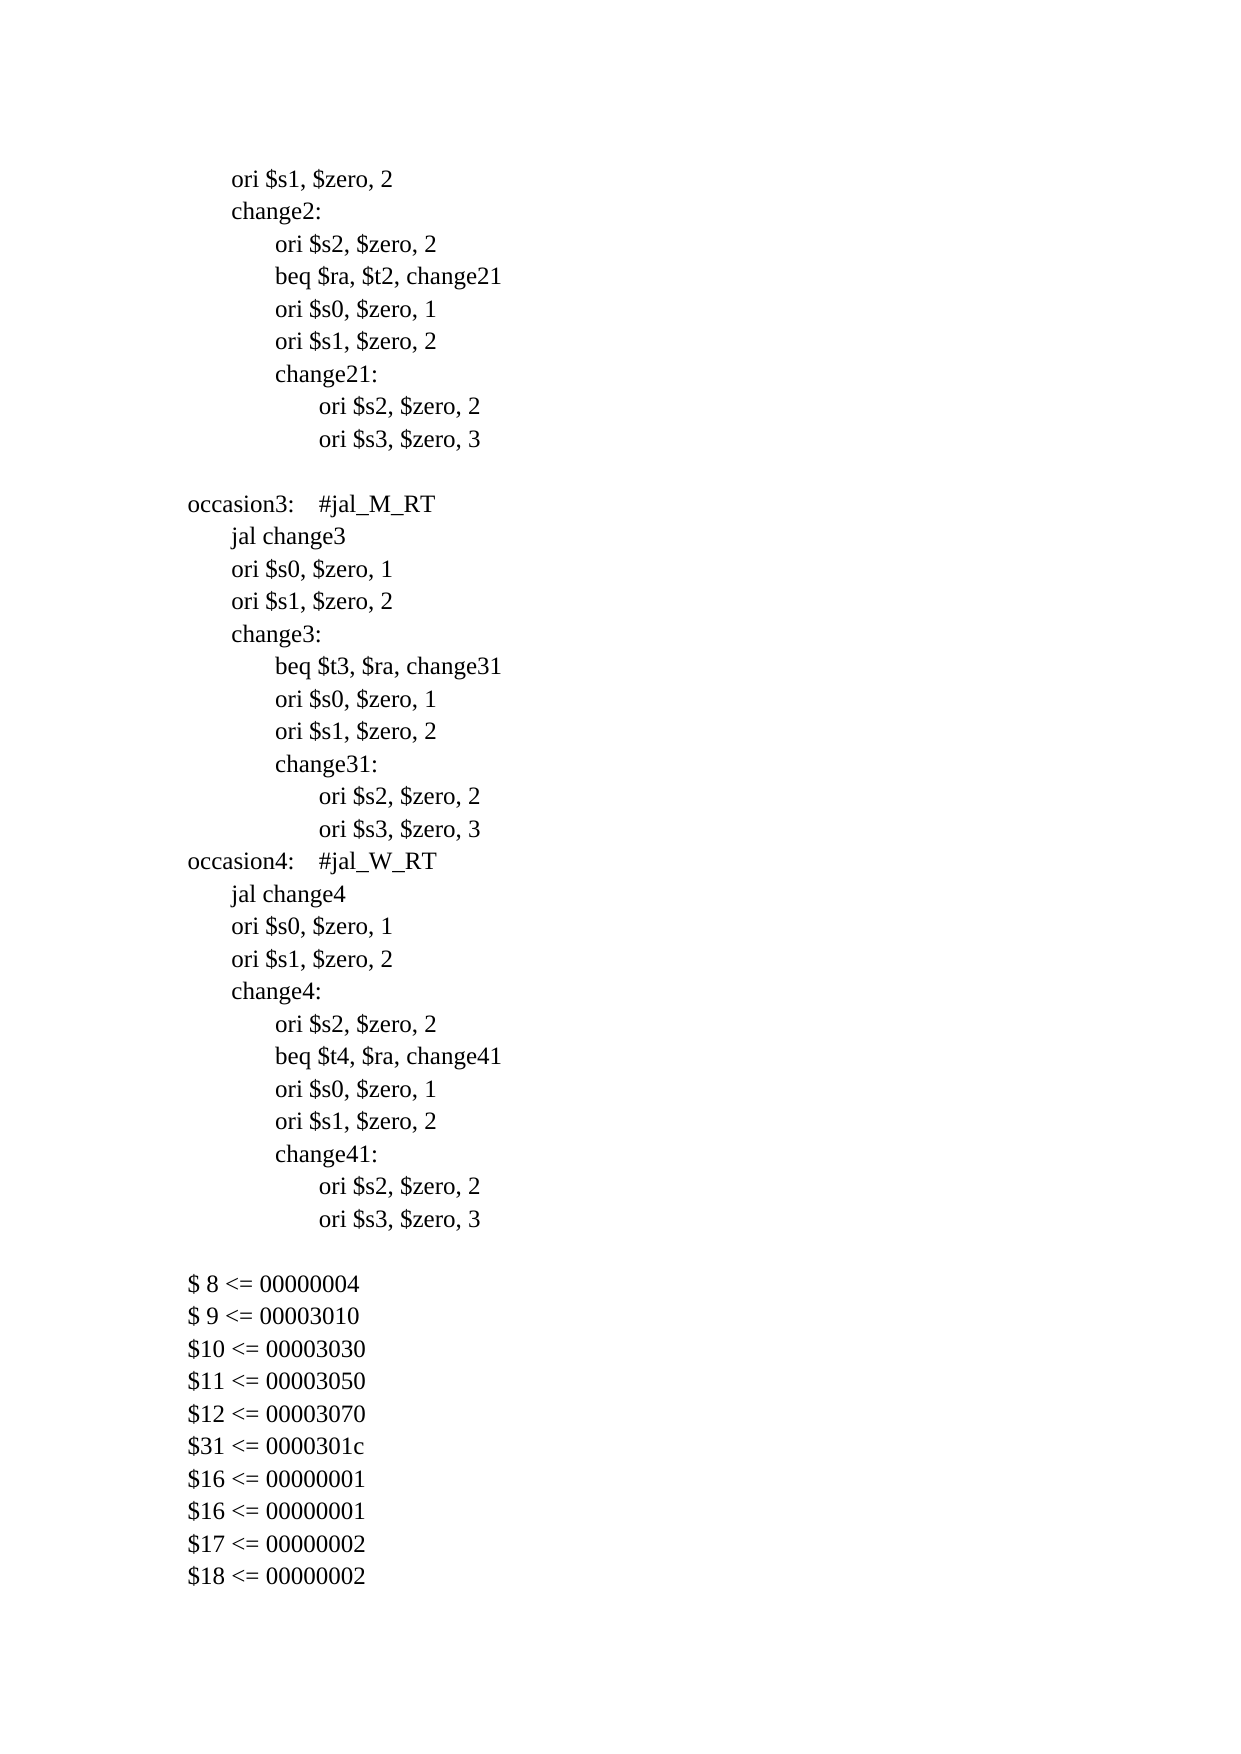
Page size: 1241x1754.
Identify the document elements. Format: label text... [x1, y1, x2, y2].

text ori $s0, $zero, 1 [187, 1072, 1053, 1104]
text occasion3: #jal_M_RT [187, 487, 1053, 519]
text ori $s2, $zero, 2 [187, 1169, 1053, 1202]
text $ 9 <= 00003010 [187, 1299, 1053, 1332]
text $16 <= 00000001 [187, 1494, 1053, 1527]
text $16 <= 00000001 [187, 1462, 1053, 1494]
text ori $s1, $zero, 2 [187, 1104, 1053, 1137]
text ori $s1, $zero, 2 [187, 714, 1053, 747]
text ori $s3, $zero, 3 [187, 422, 1053, 454]
text $ 8 <= 00000004 [187, 1267, 1053, 1299]
text ori $s2, $zero, 2 [187, 779, 1053, 812]
text ori $s0, $zero, 1 [187, 552, 1053, 584]
text ori $s0, $zero, 1 [187, 682, 1053, 714]
text $31 <= 0000301c [187, 1429, 1053, 1462]
text jal change4 [187, 877, 1053, 909]
text $12 <= 00003070 [187, 1397, 1053, 1429]
text ori $s1, $zero, 2 [187, 324, 1053, 357]
text jal change3 [187, 519, 1053, 552]
text ori $s2, $zero, 2 [187, 389, 1053, 422]
text ori $s1, $zero, 2 [187, 942, 1053, 974]
text beq $t4, $ra, change41 [187, 1039, 1053, 1072]
text ori $s0, $zero, 1 [187, 909, 1053, 942]
text ori $s3, $zero, 3 [187, 1202, 1053, 1234]
text change31: [187, 747, 1053, 779]
text beq $t3, $ra, change31 [187, 649, 1053, 682]
text occasion4: #jal_W_RT [187, 844, 1053, 877]
text ori $s1, $zero, 2 [187, 162, 1053, 194]
text change41: [187, 1137, 1053, 1169]
text $10 <= 00003030 [187, 1332, 1053, 1364]
text ori $s0, $zero, 1 [187, 292, 1053, 324]
text change4: [187, 974, 1053, 1007]
text ori $s2, $zero, 2 [187, 227, 1053, 259]
text ori $s2, $zero, 2 [187, 1007, 1053, 1039]
text change21: [187, 357, 1053, 389]
text change2: [187, 194, 1053, 227]
text $18 <= 00000002 [187, 1559, 1053, 1592]
text $11 <= 00003050 [187, 1364, 1053, 1397]
text $17 <= 00000002 [187, 1527, 1053, 1559]
text ori $s3, $zero, 3 [187, 812, 1053, 844]
text beq $ra, $t2, change21 [187, 259, 1053, 292]
text ori $s1, $zero, 2 [187, 584, 1053, 617]
text change3: [187, 617, 1053, 649]
